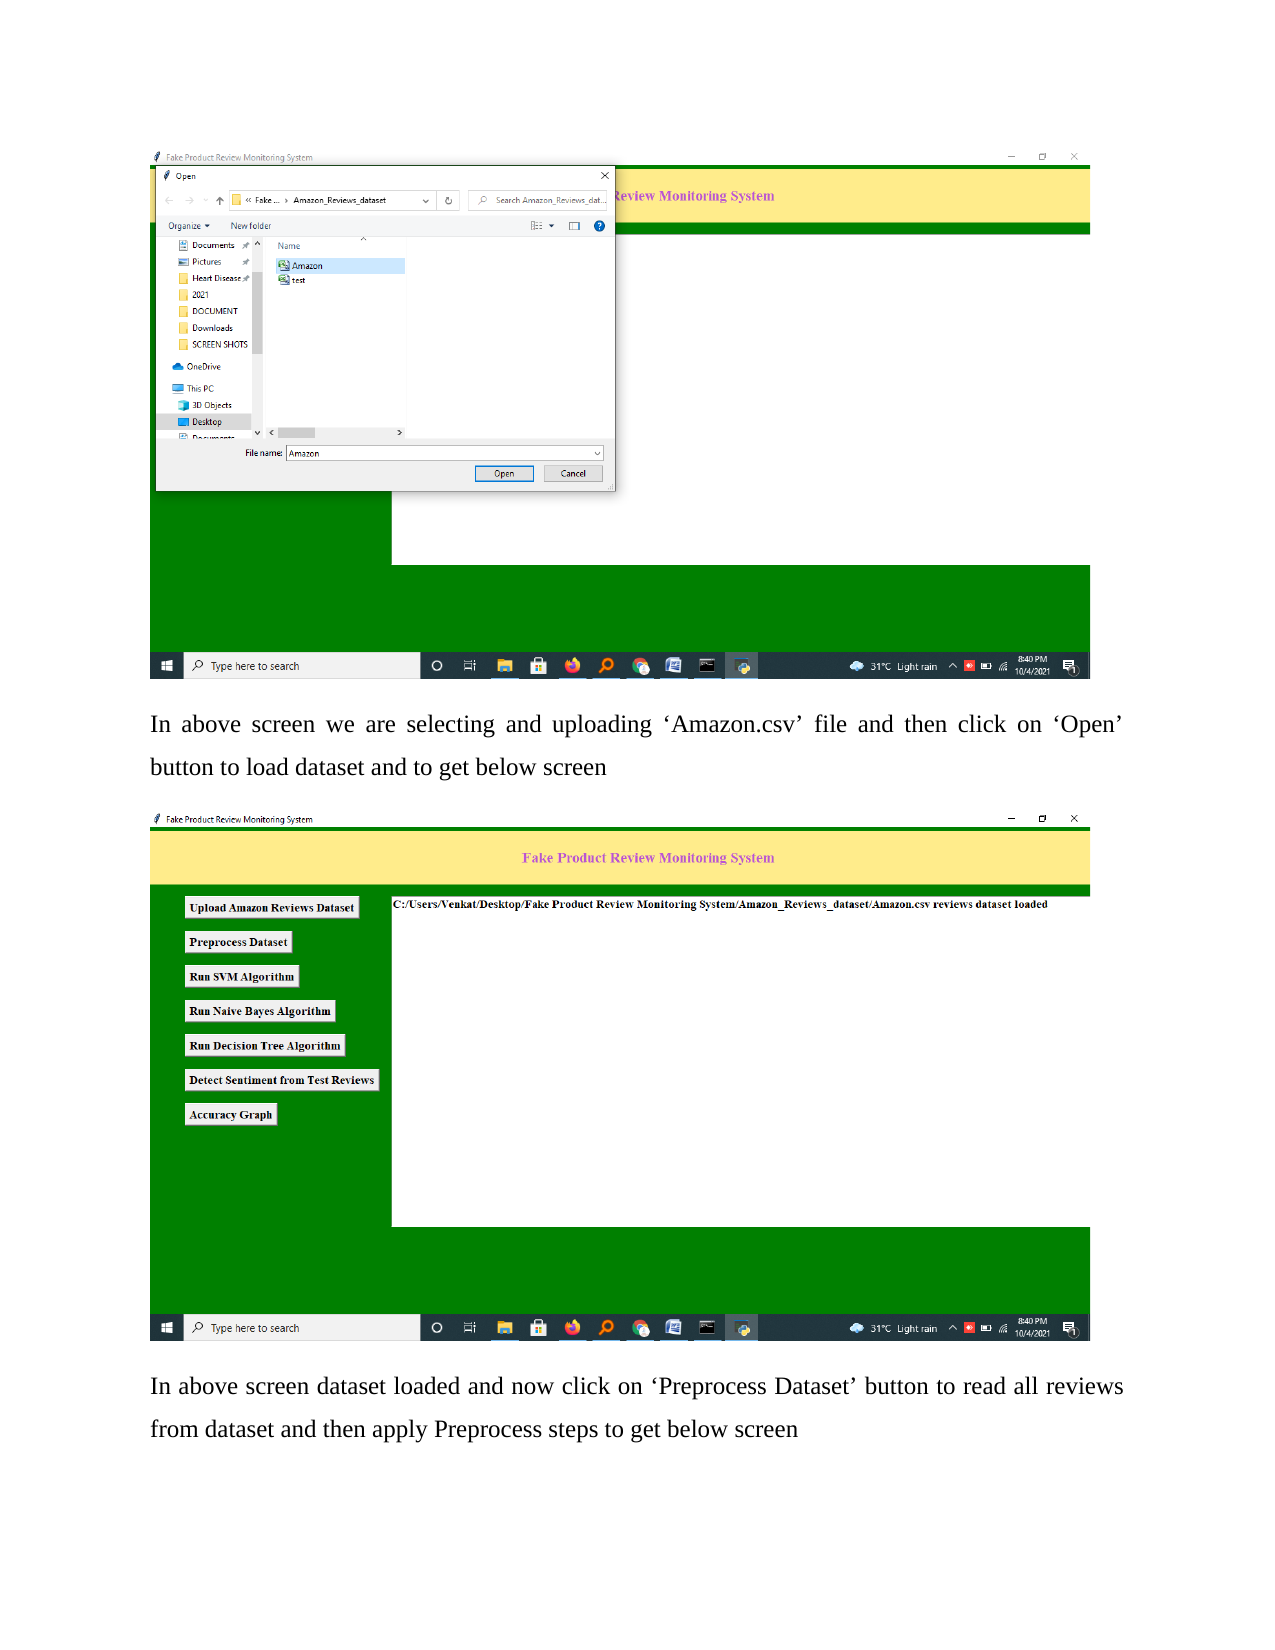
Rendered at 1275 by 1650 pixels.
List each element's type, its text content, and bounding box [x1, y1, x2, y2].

picture [150, 150, 1091, 679]
text In above screen we are selecting and uploading ‘Amazon.csv’ file and then click on ‘Open’ button to load dataset and to get below screen [150, 709, 1125, 781]
text In above screen dataset loaded and now click on ‘Preprocess Dataset’ button to read all reviews from dataset and then apply Preprocess steps to get below screen [150, 1371, 1125, 1443]
picture [150, 812, 1091, 1341]
